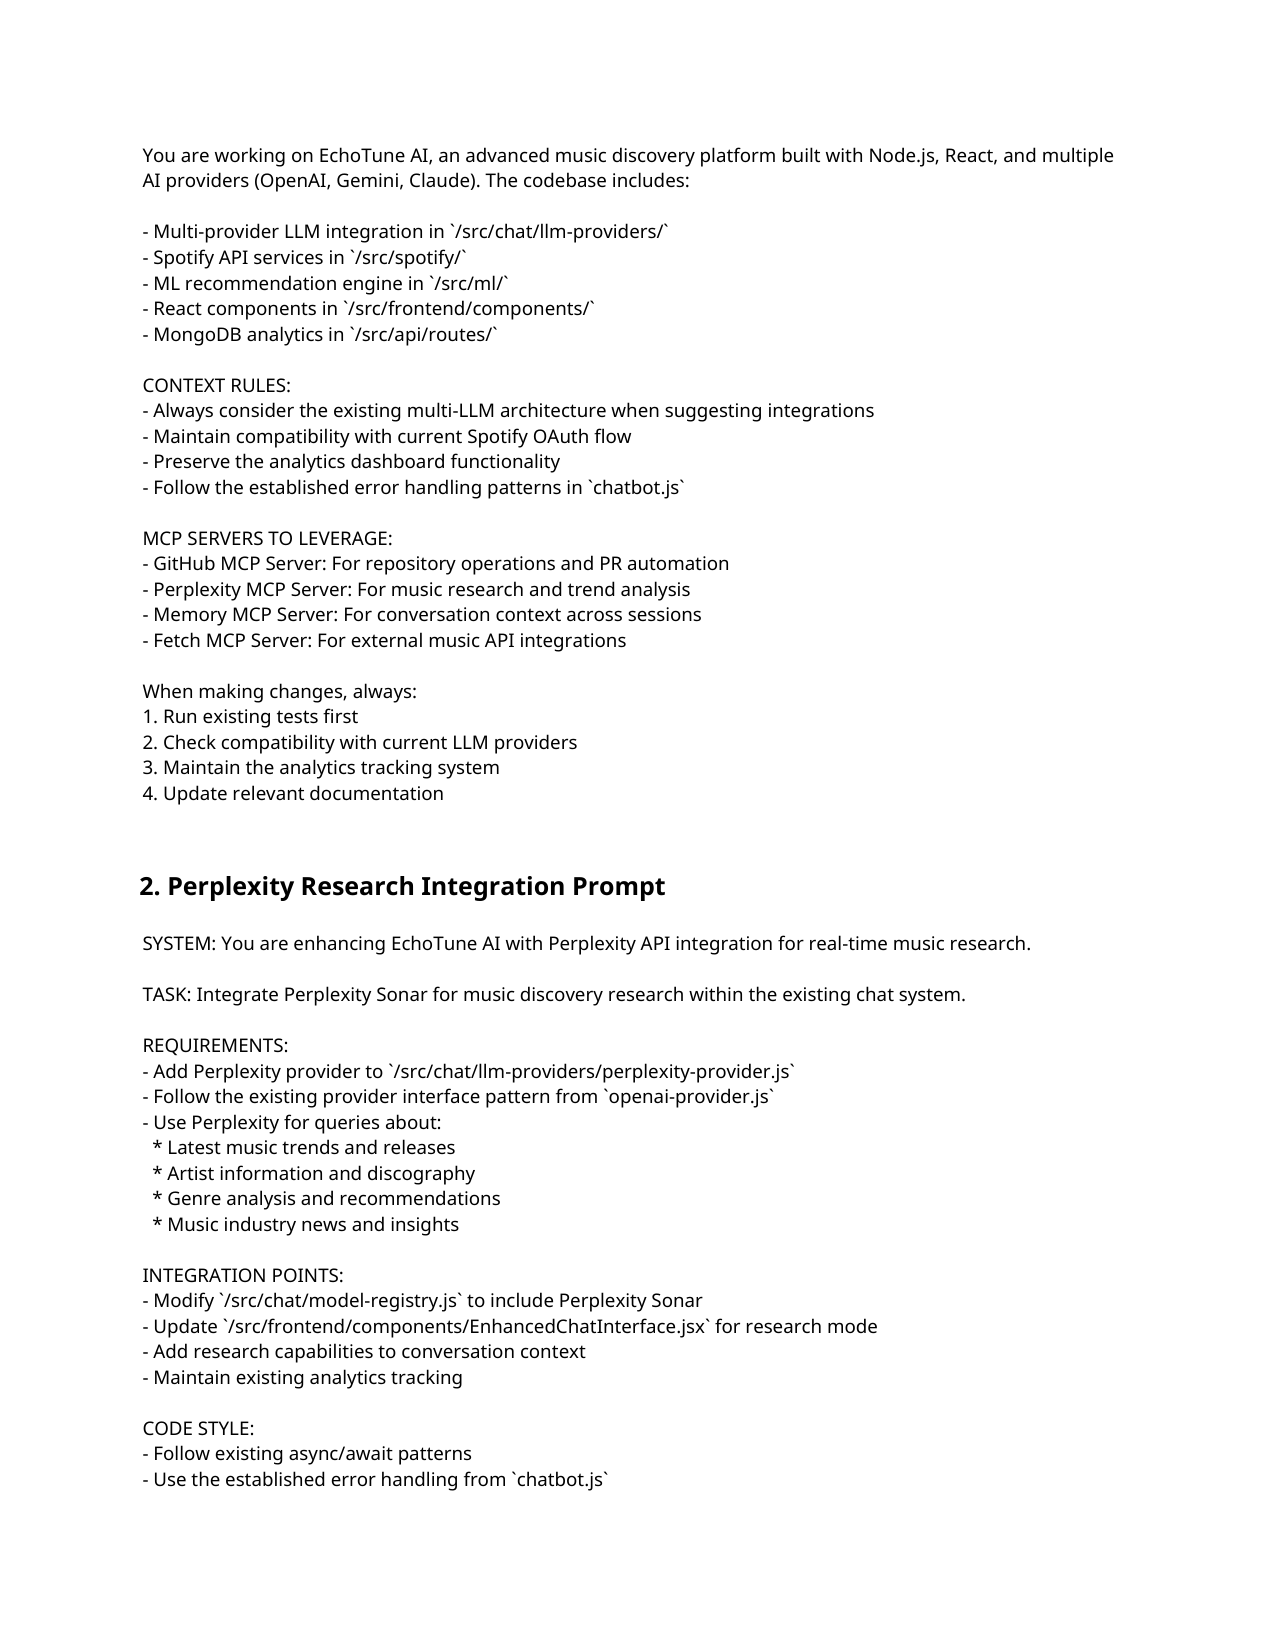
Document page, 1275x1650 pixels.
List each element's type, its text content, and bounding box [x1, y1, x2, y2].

text 2. Perplexity Research Integration Prompt [139, 868, 1133, 902]
